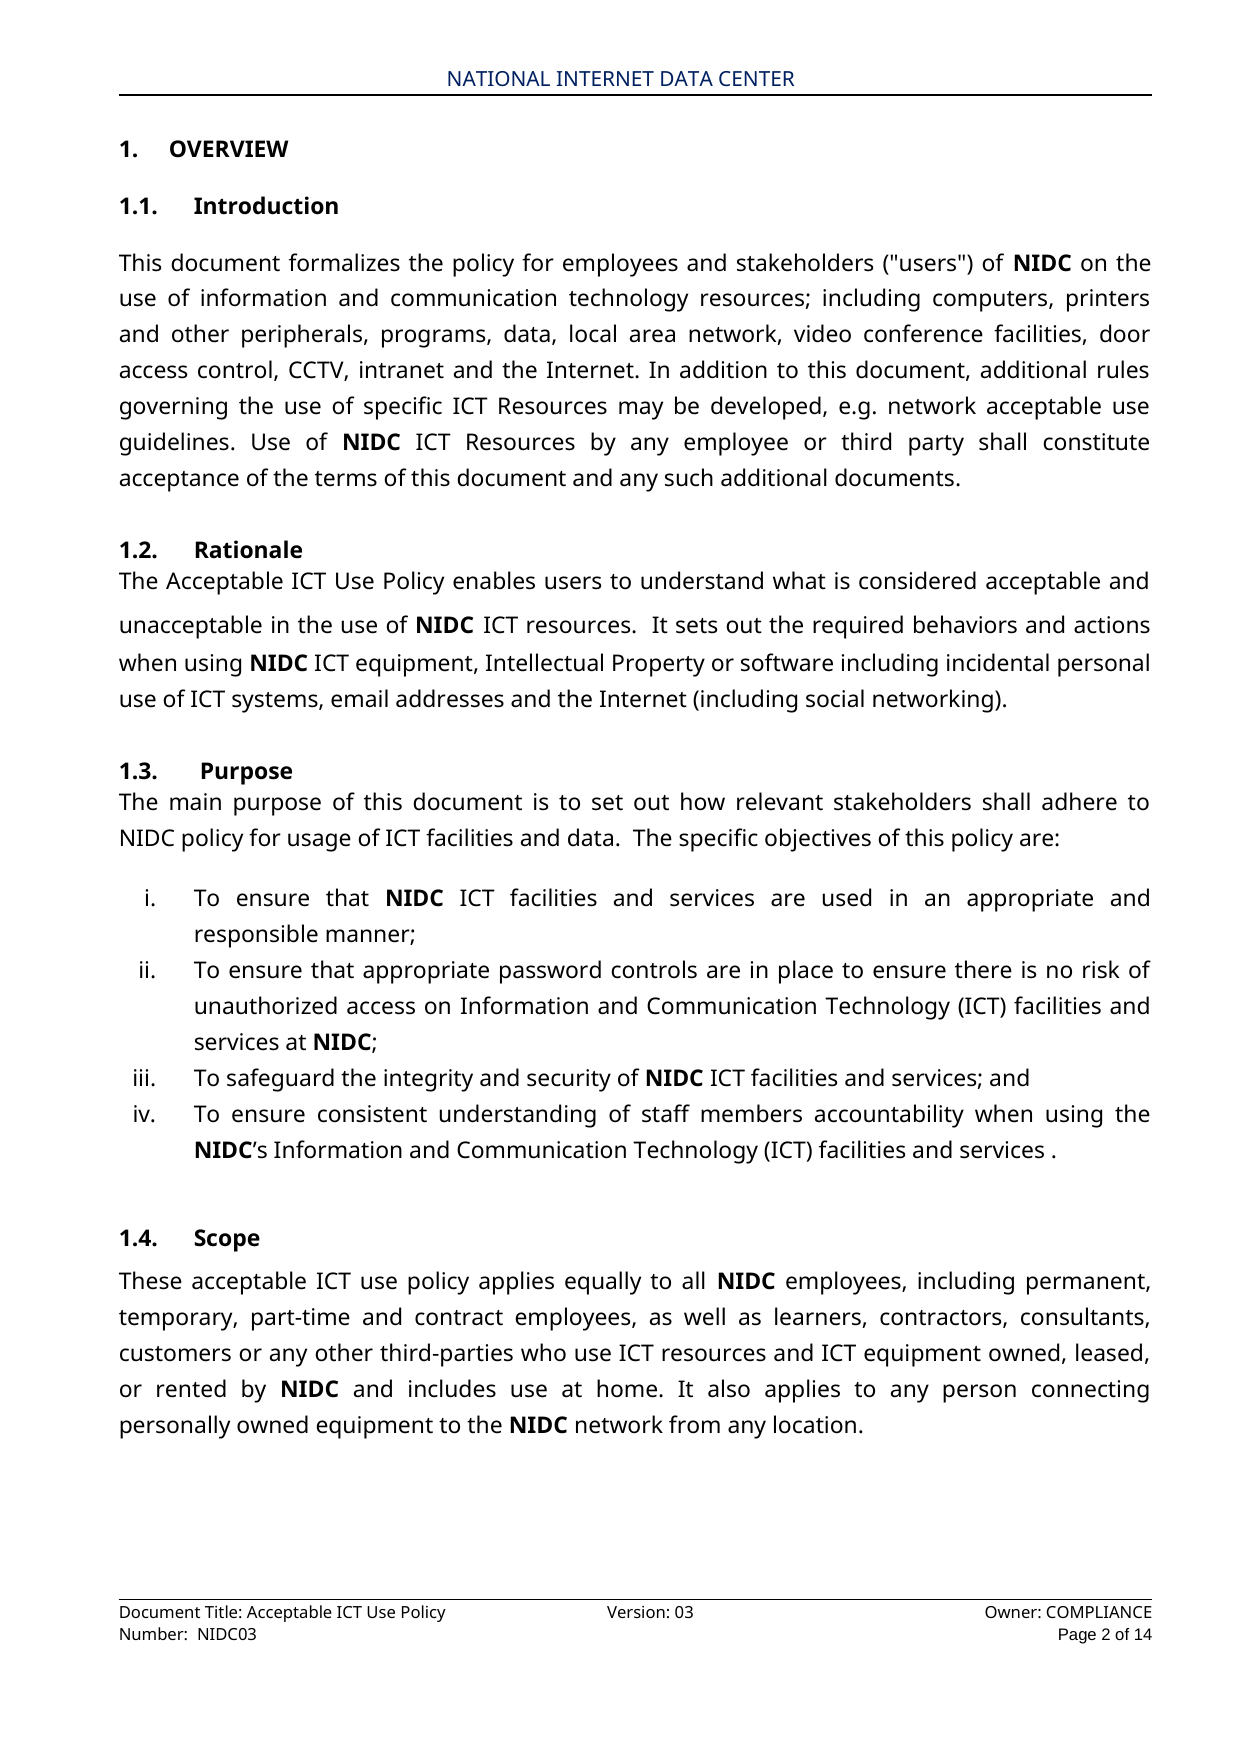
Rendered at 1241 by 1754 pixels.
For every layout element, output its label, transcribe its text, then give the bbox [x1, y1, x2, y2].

text This document formalizes the policy for employees and stakeholders ("users") of NIDC on the use of information and communication technology resources; including computers, printers and other peripherals, programs, data, local area network, video conference facilities, door access control, CCTV, intranet and the Internet. In addition to this document, additional rules governing the use of specific ICT Resources may be developed, e.g. network acceptable use guidelines. Use of NIDC ICT Resources by any employee or third party shall constitute acceptance of the terms of this document and any such additional documents. [118, 246, 1152, 493]
text These acceptable ICT use policy applies equally to all NIDC employees, including permanent, temporary, part-time and contract employees, as well as learners, contractors, consultants, customers or any other third-parties who use ICT resources and ICT equipment owned, leased, or rented by NIDC and includes use at home. It also applies to any person connecting personally owned equipment to the NIDC network from any location. [118, 1265, 1152, 1440]
list To ensure consistent understanding of staff members accountability when using the NIDC’s Information and Communication Technology (ICT) facilities and services . [156, 1098, 1152, 1165]
list To ensure that appropriate password controls are in place to ensure there is no risk of unauthorized access on Information and Communication Technology (ICT) facilities and services at NIDC; [156, 954, 1152, 1057]
subtitle Purpose [118, 754, 1152, 786]
subtitle Rationale [118, 534, 1152, 565]
text The Acceptable ICT Use Policy enables users to understand what is considered acceptable and unacceptable in the use of NIDC ICT resources. It sets out the required behaviors and actions when using NIDC ICT equipment, Intellectual Property or software including incidental personal use of ICT systems, email addresses and the Internet (including social networking). [118, 565, 1152, 714]
subtitle OVERVIEW [118, 133, 1152, 165]
subtitle Scope [118, 1222, 1152, 1253]
list To ensure that NIDC ICT facilities and services are used in an appropriate and responsible manner; [156, 882, 1152, 949]
text The main purpose of this document is to set out how relevant stakeholders shall adhere to NIDC policy for usage of ICT facilities and data. The specific objectives of this policy are: [118, 786, 1152, 853]
subtitle Introduction [118, 190, 1152, 221]
list To safeguard the integrity and security of NIDC ICT facilities and services; and [156, 1062, 1152, 1093]
